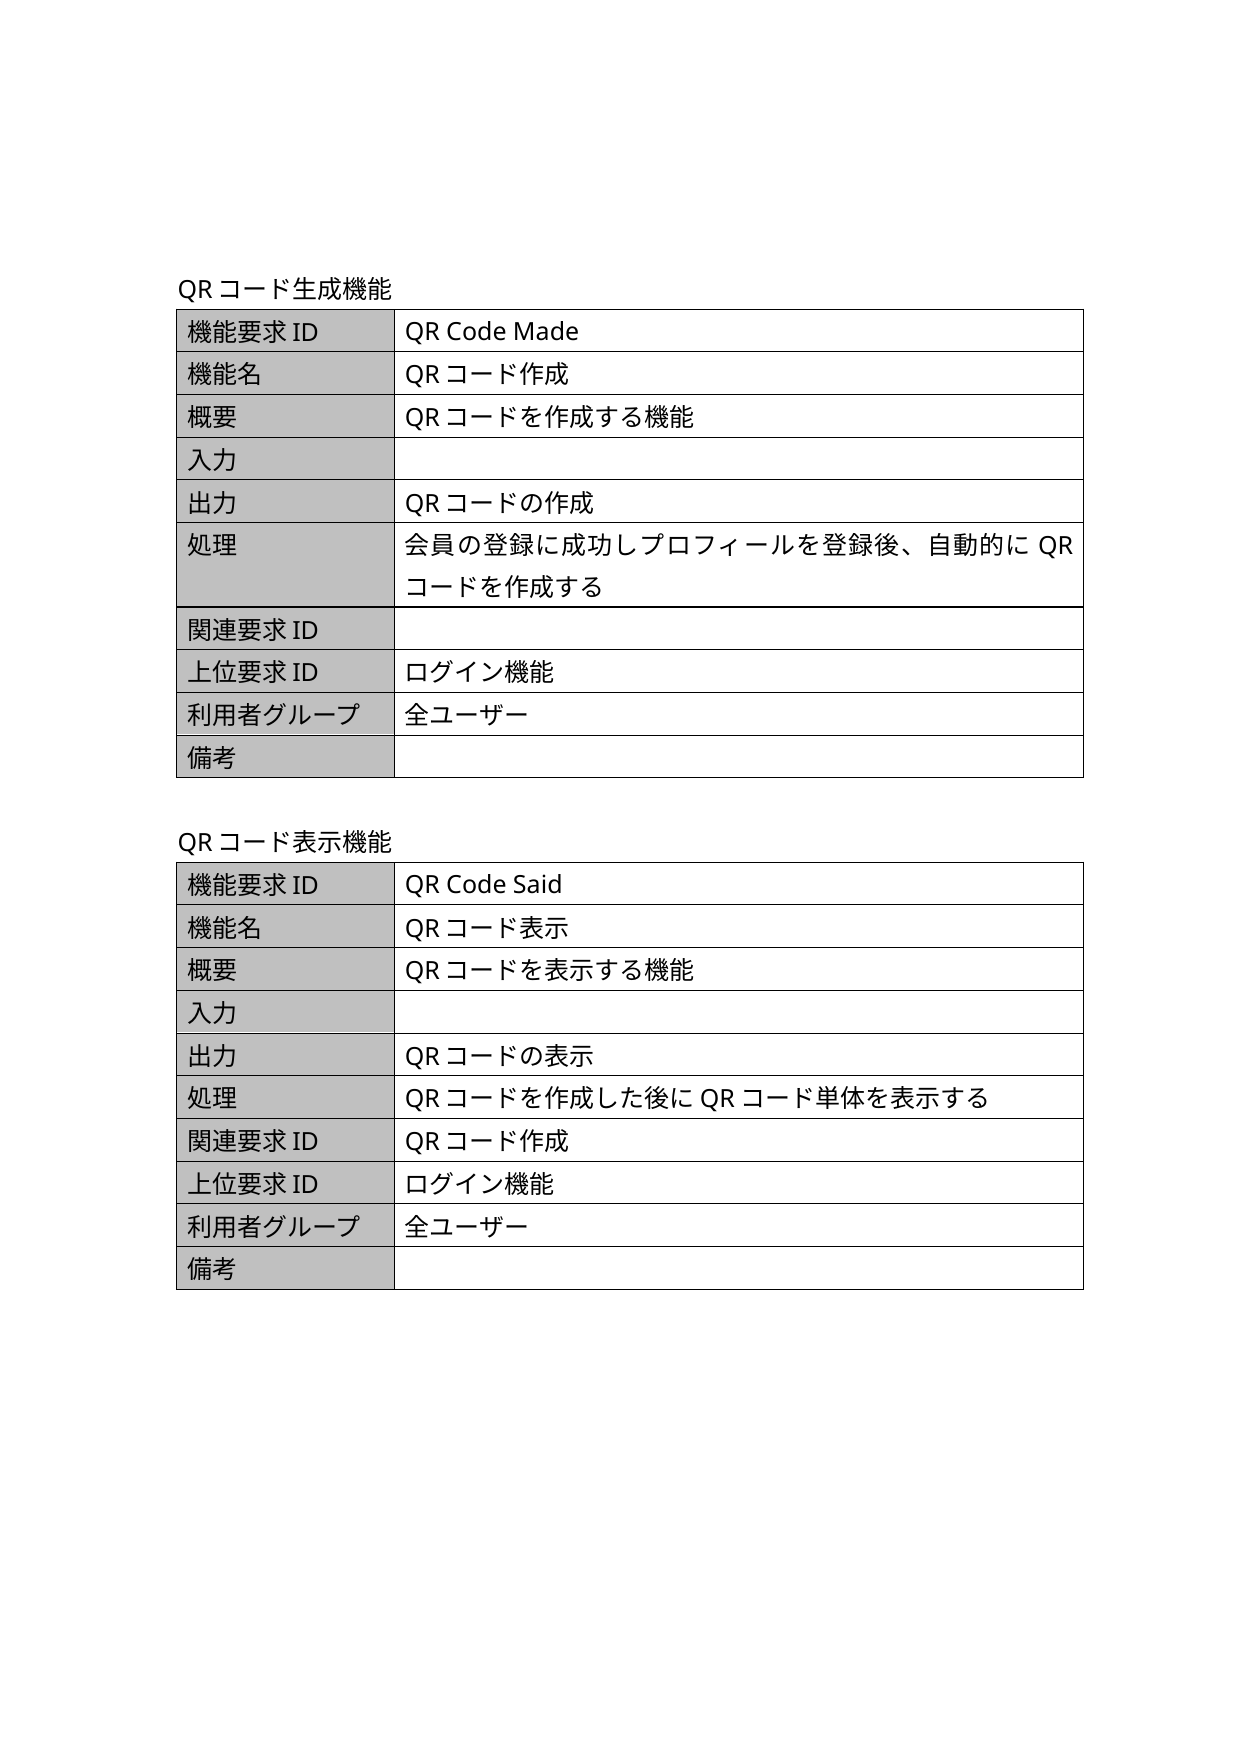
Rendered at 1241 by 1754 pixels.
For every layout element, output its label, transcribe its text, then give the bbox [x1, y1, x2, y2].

table_cell 関連要求ID [177, 1119, 394, 1161]
table_cell 全ユーザー [395, 693, 1083, 734]
table_cell 上位要求ID [177, 1162, 394, 1203]
table_cell [395, 736, 1083, 777]
table_cell QRコード表示 [395, 905, 1083, 947]
table_cell 概要 [177, 395, 394, 437]
table_cell 関連要求ID [177, 608, 394, 649]
table_cell 全ユーザー [395, 1204, 1083, 1246]
text QRコード表示機能 [177, 820, 1063, 862]
table_header 機能要求ID [177, 863, 394, 904]
table_cell 処理 [177, 523, 394, 606]
table_cell 出力 [177, 480, 394, 522]
table_cell 会員の登録に成功しプロフィールを登録後、自動的にQRコードを作成する [395, 523, 1083, 606]
table_cell QRコードを表示する機能 [395, 948, 1083, 990]
table_cell QRコード作成 [395, 352, 1083, 394]
table_header QR Code Said [395, 863, 1083, 904]
table_cell 概要 [177, 948, 394, 990]
table_cell [395, 991, 1083, 1032]
table_cell 処理 [177, 1076, 394, 1118]
table_cell ログイン機能 [395, 650, 1083, 692]
table_cell [395, 438, 1083, 479]
table_cell 備考 [177, 1247, 394, 1289]
table_cell QRコードを作成する機能 [395, 395, 1083, 437]
table_cell QRコード作成 [395, 1119, 1083, 1161]
table_cell 備考 [177, 736, 394, 777]
table_cell 入力 [177, 438, 394, 479]
table_cell 出力 [177, 1034, 394, 1075]
table_cell 機能名 [177, 352, 394, 394]
table_cell ログイン機能 [395, 1162, 1083, 1203]
table_header 機能要求ID [177, 310, 394, 351]
text QRコード生成機能 [177, 267, 1063, 308]
table_cell QRコードを作成した後にQRコード単体を表示する [395, 1076, 1083, 1118]
table_header QR Code Made [395, 310, 1083, 351]
table_cell 機能名 [177, 905, 394, 947]
table_cell 利用者グループ [177, 693, 394, 734]
table_cell [395, 1247, 1083, 1289]
table_cell 入力 [177, 991, 394, 1032]
table_cell QRコードの作成 [395, 480, 1083, 522]
table_cell [395, 608, 1083, 649]
table_cell 利用者グループ [177, 1204, 394, 1246]
table_cell 上位要求ID [177, 650, 394, 692]
table_cell QRコードの表示 [395, 1034, 1083, 1075]
